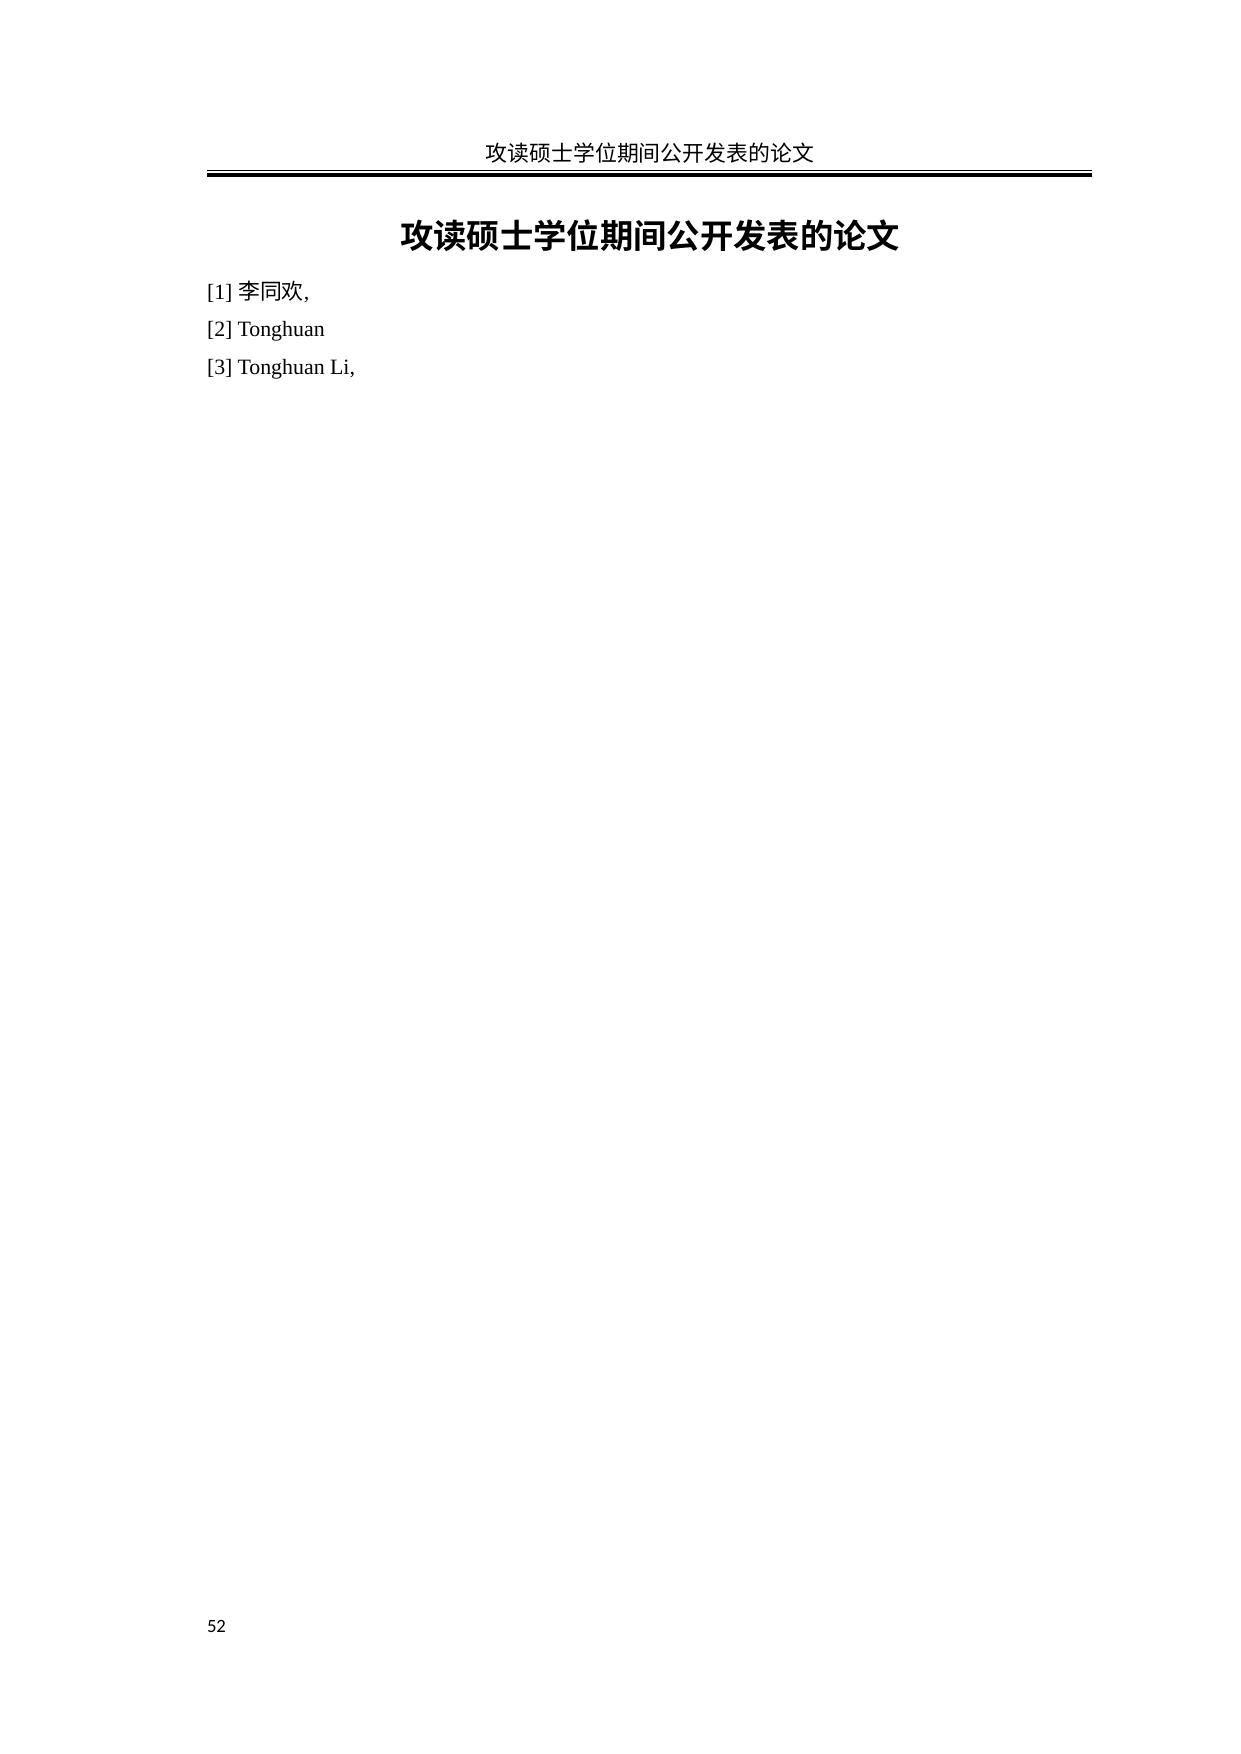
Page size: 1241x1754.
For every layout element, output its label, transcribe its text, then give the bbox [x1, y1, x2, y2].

subtitle 攻读硕士学位期间公开发表的论文 [207, 215, 1092, 257]
text [3] Tonghuan Li, [207, 344, 1092, 382]
text [1] 李同欢, [207, 269, 1092, 307]
text [2] Tonghuan [207, 307, 1092, 344]
